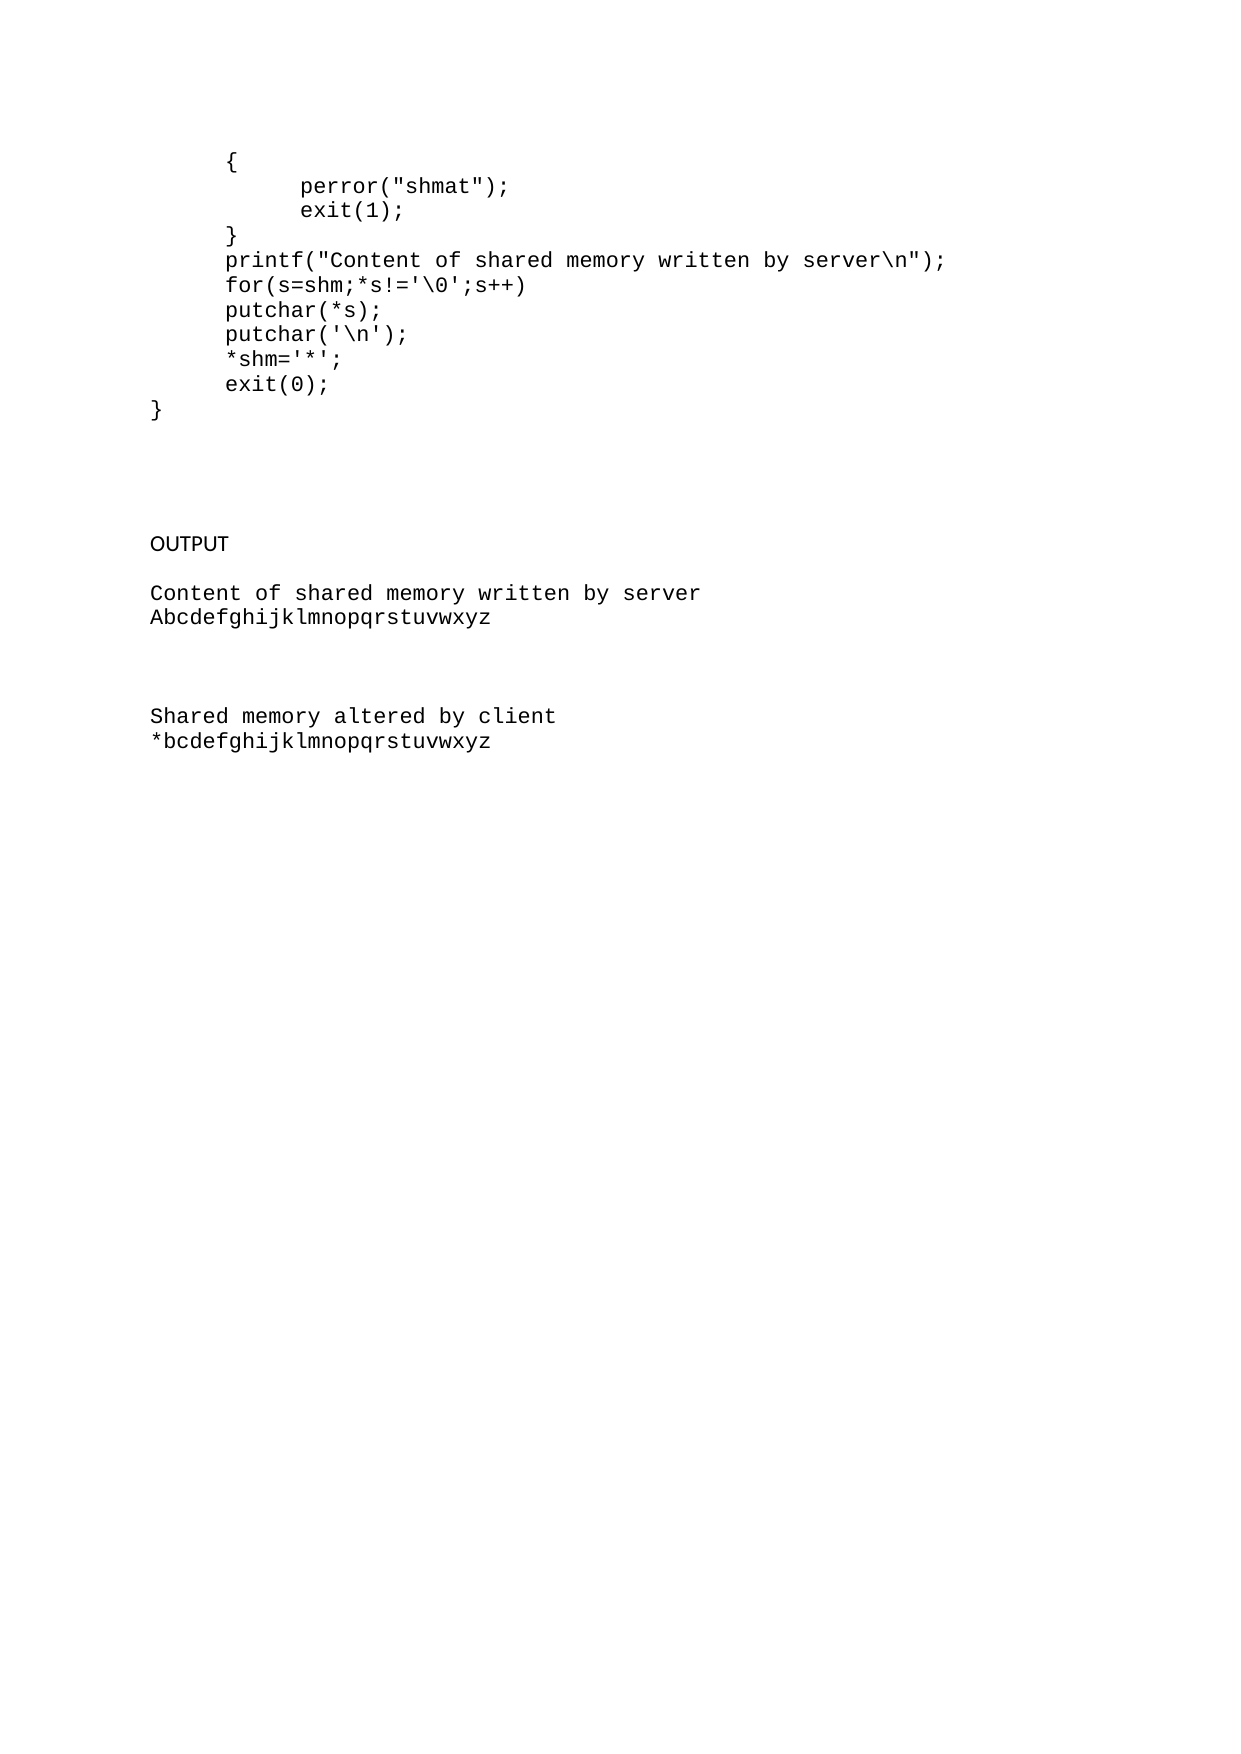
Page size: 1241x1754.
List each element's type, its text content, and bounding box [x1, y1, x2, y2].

text *shm='*'; [150, 348, 1090, 373]
text for(s=shm;*s!='\0';s++) [150, 274, 1090, 299]
text exit(0); [150, 373, 1090, 398]
text putchar('\n'); [150, 323, 1090, 348]
text Content of shared memory written by server [150, 582, 1090, 607]
text Shared memory altered by client [150, 705, 1090, 730]
text OUTPUT [150, 529, 1090, 557]
text } [150, 398, 1090, 423]
text { [150, 150, 1090, 175]
text } [150, 224, 1090, 249]
text *bcdefghijklmnopqrstuvwxyz [150, 730, 1090, 755]
text Abcdefghijklmnopqrstuvwxyz [150, 607, 1090, 631]
text printf("Content of shared memory written by server\n"); [150, 249, 1090, 274]
text exit(1); [150, 199, 1090, 224]
text perror("shmat"); [150, 175, 1090, 199]
text putchar(*s); [150, 299, 1090, 323]
